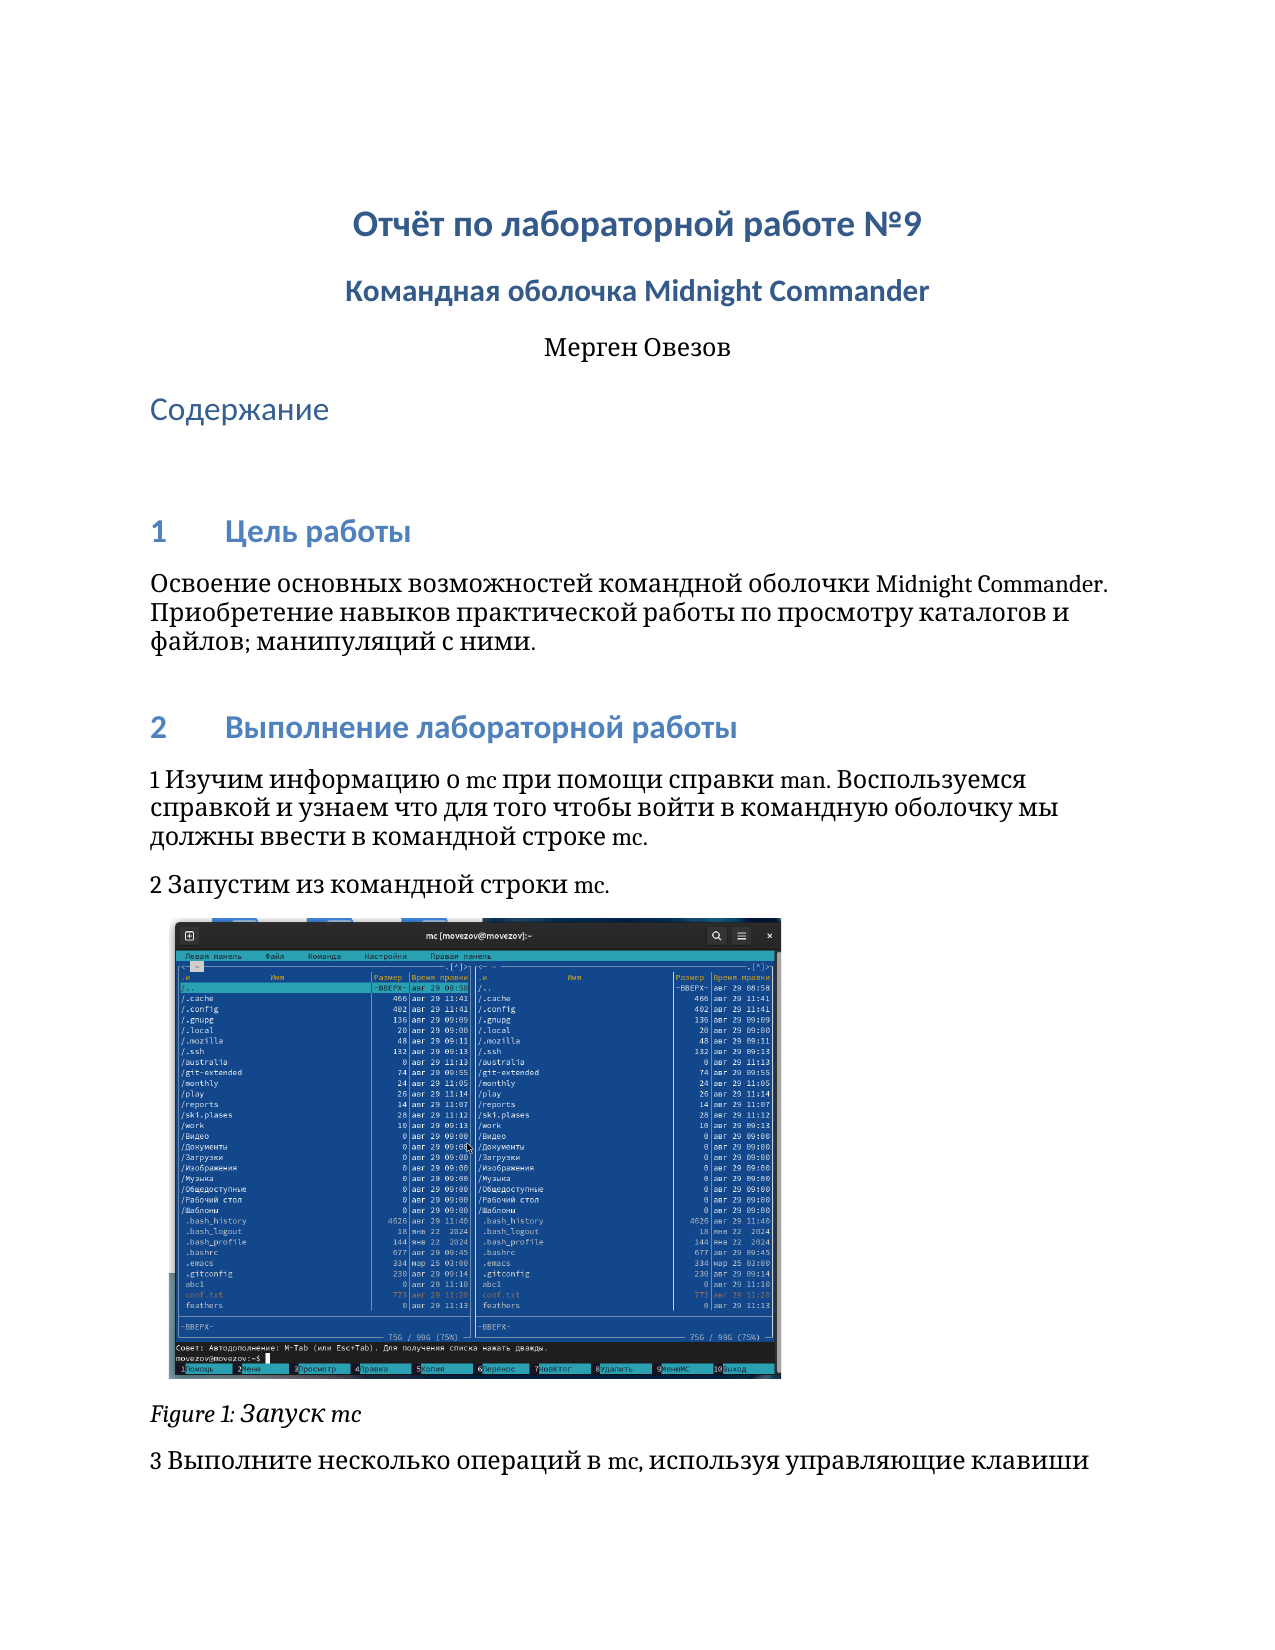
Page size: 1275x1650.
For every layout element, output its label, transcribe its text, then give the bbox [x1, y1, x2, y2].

text 3 Выполните несколько операций в mc, используя управляющие клавиши [150, 1447, 1125, 1476]
title Отчёт по лабораторной работе №9 [150, 200, 1125, 246]
subtitle 1 Цель работы [150, 510, 1125, 551]
text Мерген Овезов [150, 334, 1125, 363]
subtitle 2 Выполнение лабораторной работы [150, 706, 1125, 747]
text 2 Запустим из командной строки mc. [150, 871, 1125, 899]
text 1 Изучим информацию о mc при помощи справки man. Воспользуемся справкой и узнаем что для того чтобы войти в командную оболочку мы должны ввести в командной строке mc. [150, 766, 1125, 852]
picture [168, 918, 782, 1379]
text Figure 1: Запуск mc [150, 1400, 1125, 1428]
text Освоение основных возможностей командной оболочки Midnight Commander. Приобретение навыков практической работы по просмотру каталогов и файлов; манипуляций с ними. [150, 570, 1125, 656]
subtitle Командная оболочка Midnight Commander [150, 271, 1125, 309]
